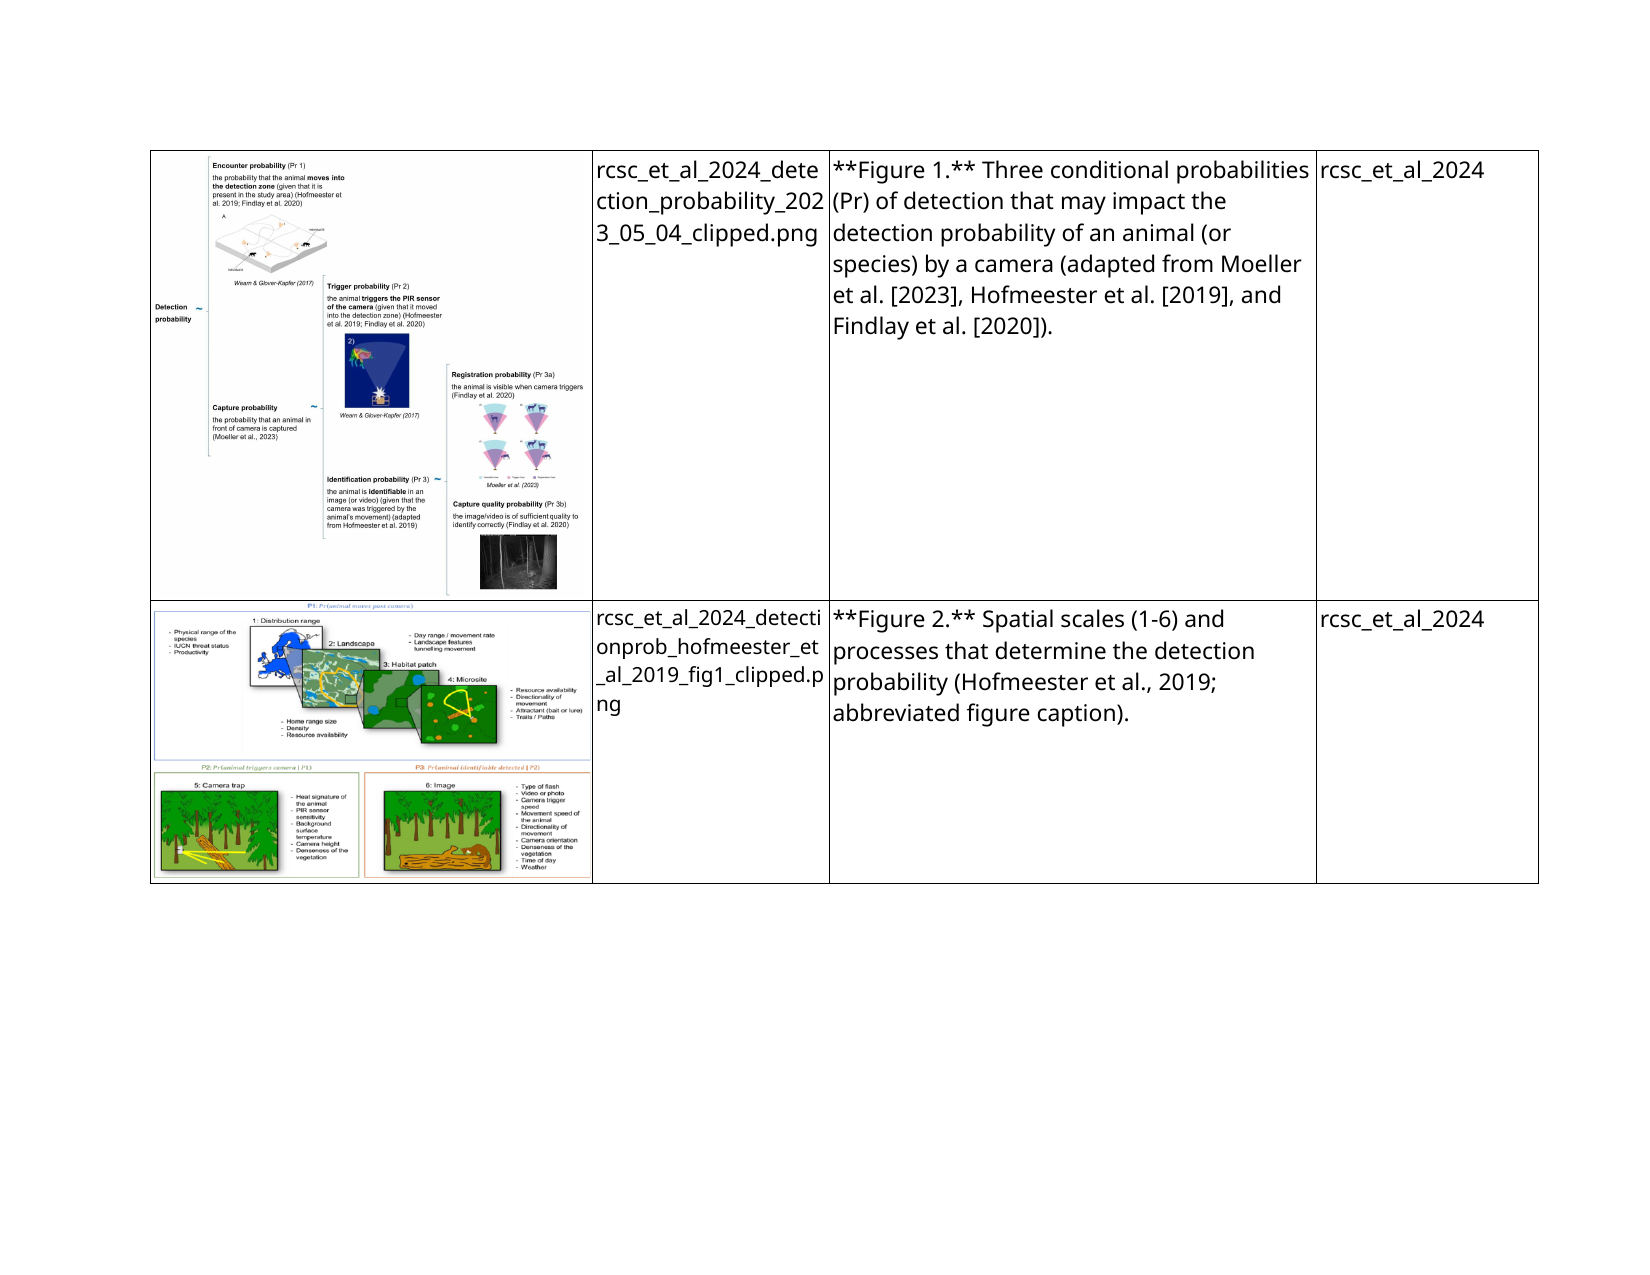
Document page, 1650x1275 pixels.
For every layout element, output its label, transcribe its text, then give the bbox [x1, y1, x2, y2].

table_cell rcsc_et_al_2024_detectionprob_hofmeester_et_al_2019_fig1_clipped.png [593, 601, 829, 883]
table_cell [1317, 151, 1538, 599]
picture [153, 603, 591, 880]
table_cell [151, 601, 592, 883]
table_cell [1317, 601, 1538, 883]
table_cell [830, 601, 1316, 883]
picture [153, 153, 585, 597]
table_cell [830, 151, 1316, 599]
table_cell [151, 151, 592, 599]
table_cell [593, 151, 829, 599]
